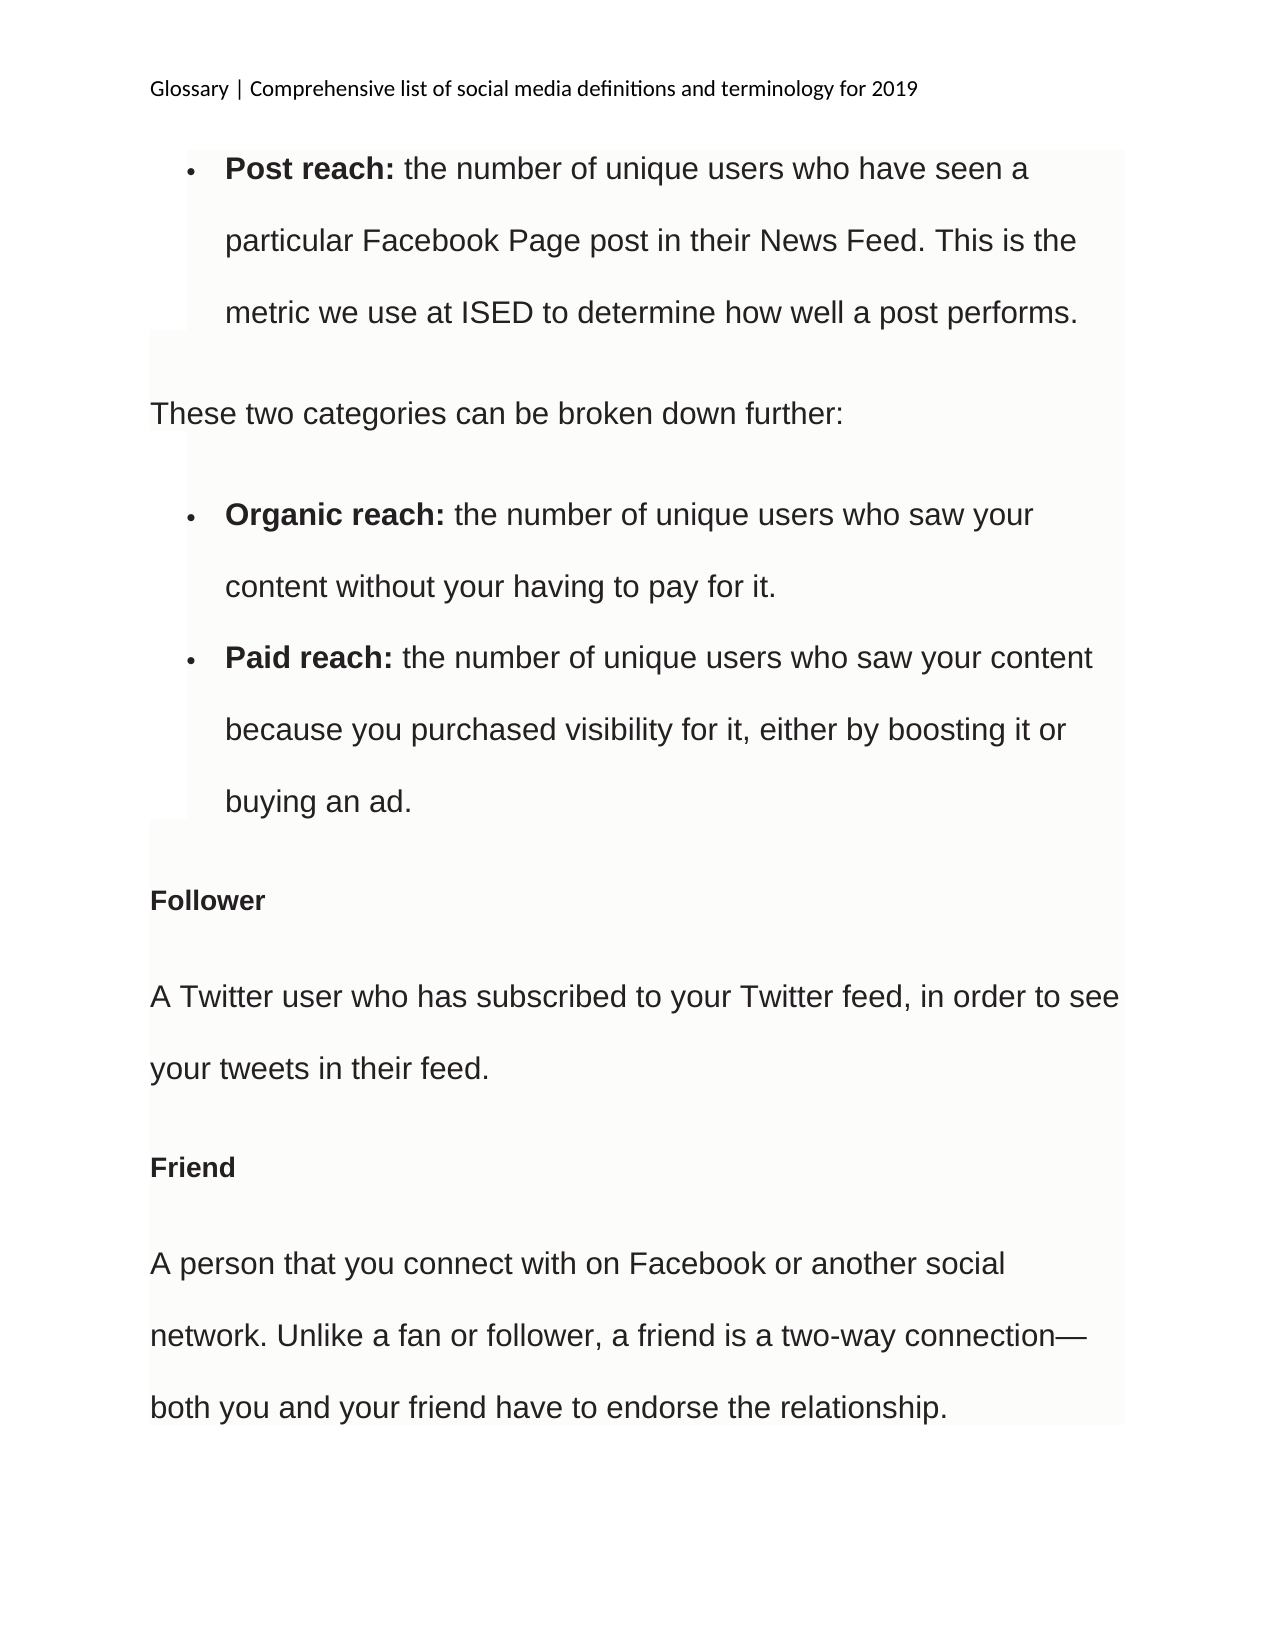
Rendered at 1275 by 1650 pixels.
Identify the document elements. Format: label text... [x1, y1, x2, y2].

text Friend [150, 1151, 1125, 1184]
text These two categories can be broken down further: [150, 395, 1125, 431]
text A person that you connect with on Facebook or another social network. Unlike a fan or follower, a friend is a two-way connection—both you and your friend have to endorse the relationship. [150, 1245, 1125, 1425]
text A Twitter user who has subscribed to your Twitter feed, in order to see your tweets in their feed. [150, 978, 1125, 1086]
list Paid reach: the number of unique users who saw your content because you purchased visibility for it, either by boosting it or buying an ad. [187, 639, 1125, 819]
list Post reach: the number of unique users who have seen a particular Facebook Page post in their News Feed. This is the metric we use at ISED to determine how well a post performs. [187, 150, 1125, 330]
list Organic reach: the number of unique users who saw your content without your having to pay for it. [187, 496, 1125, 604]
text Follower [150, 884, 1125, 917]
